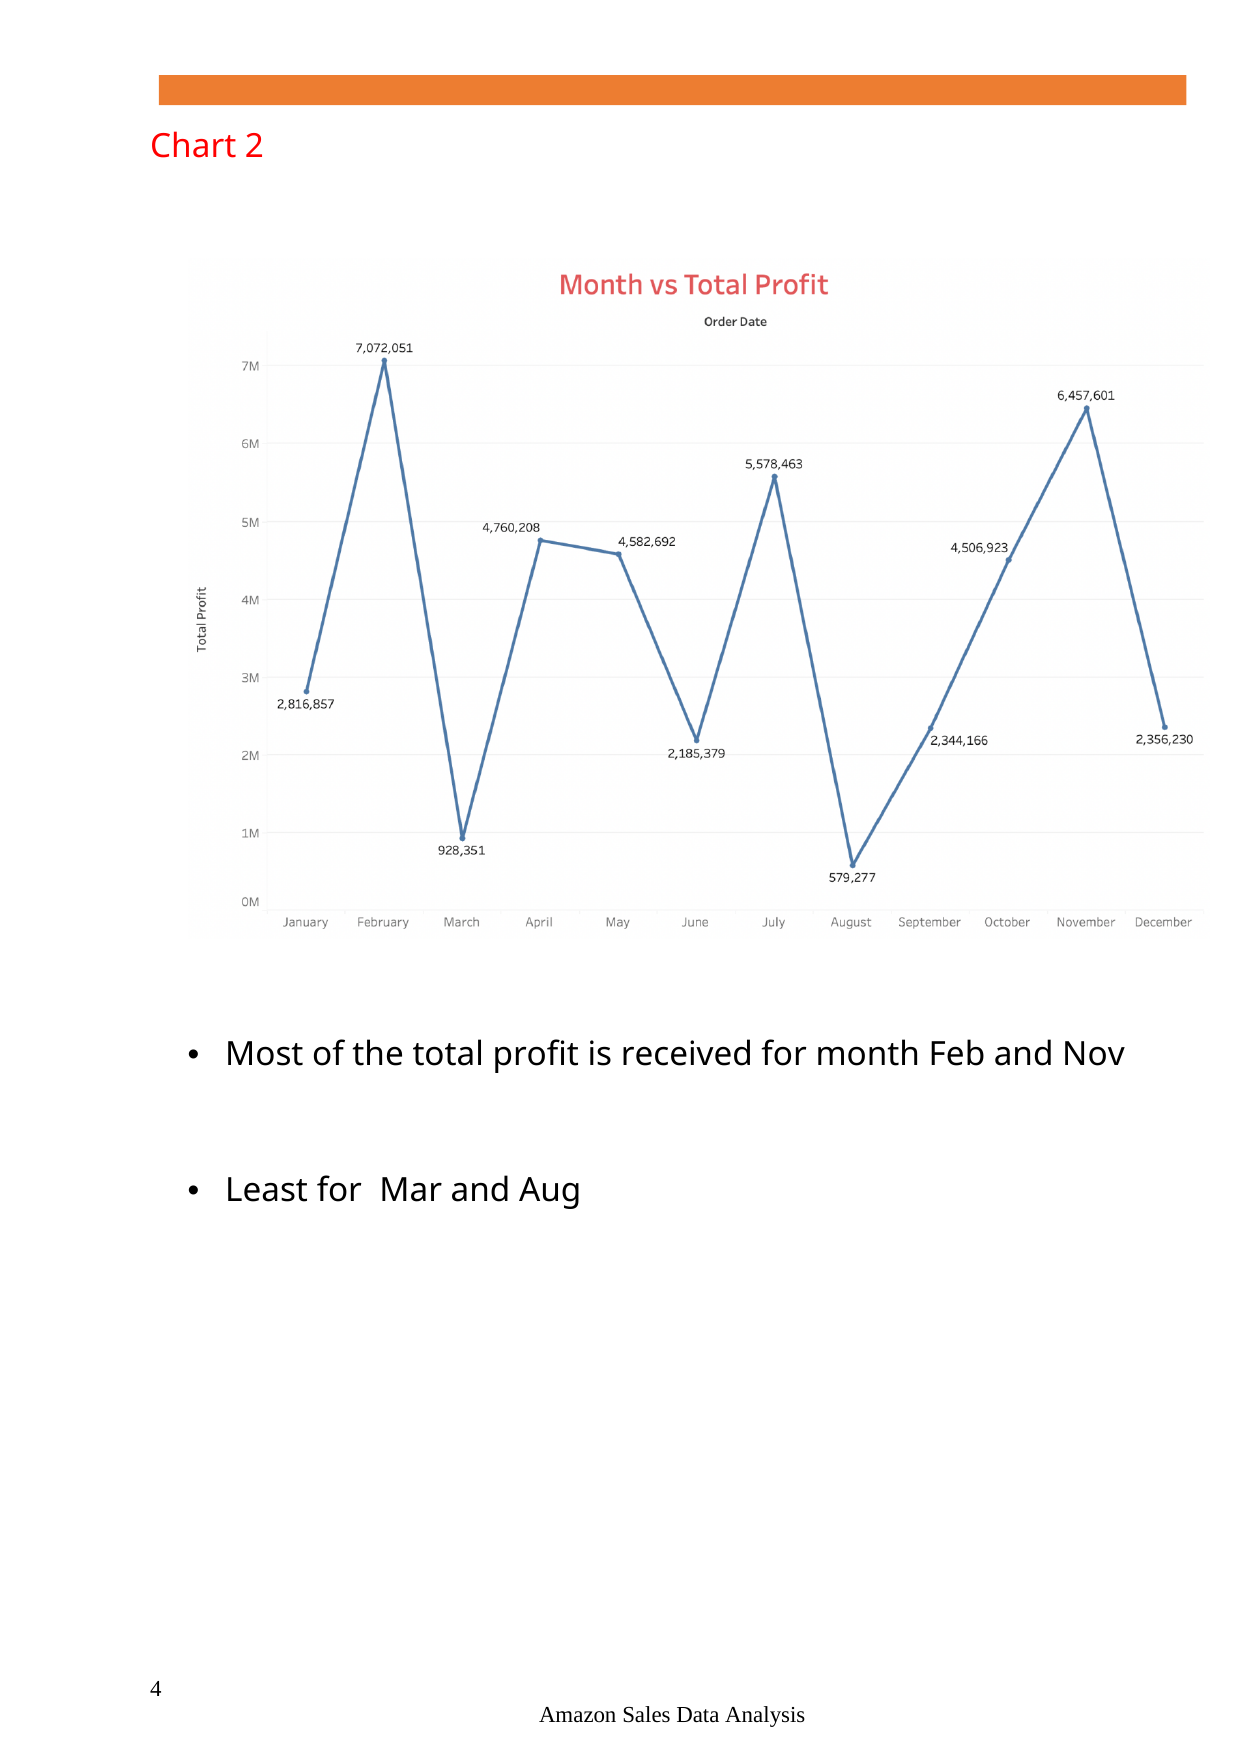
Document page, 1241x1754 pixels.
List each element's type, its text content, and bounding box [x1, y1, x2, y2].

list Least for Mar and Aug [187, 1166, 1173, 1211]
text Chart 2 [150, 122, 1173, 168]
picture [187, 258, 1210, 939]
list Most of the total profit is received for month Feb and Nov [187, 1029, 1173, 1075]
